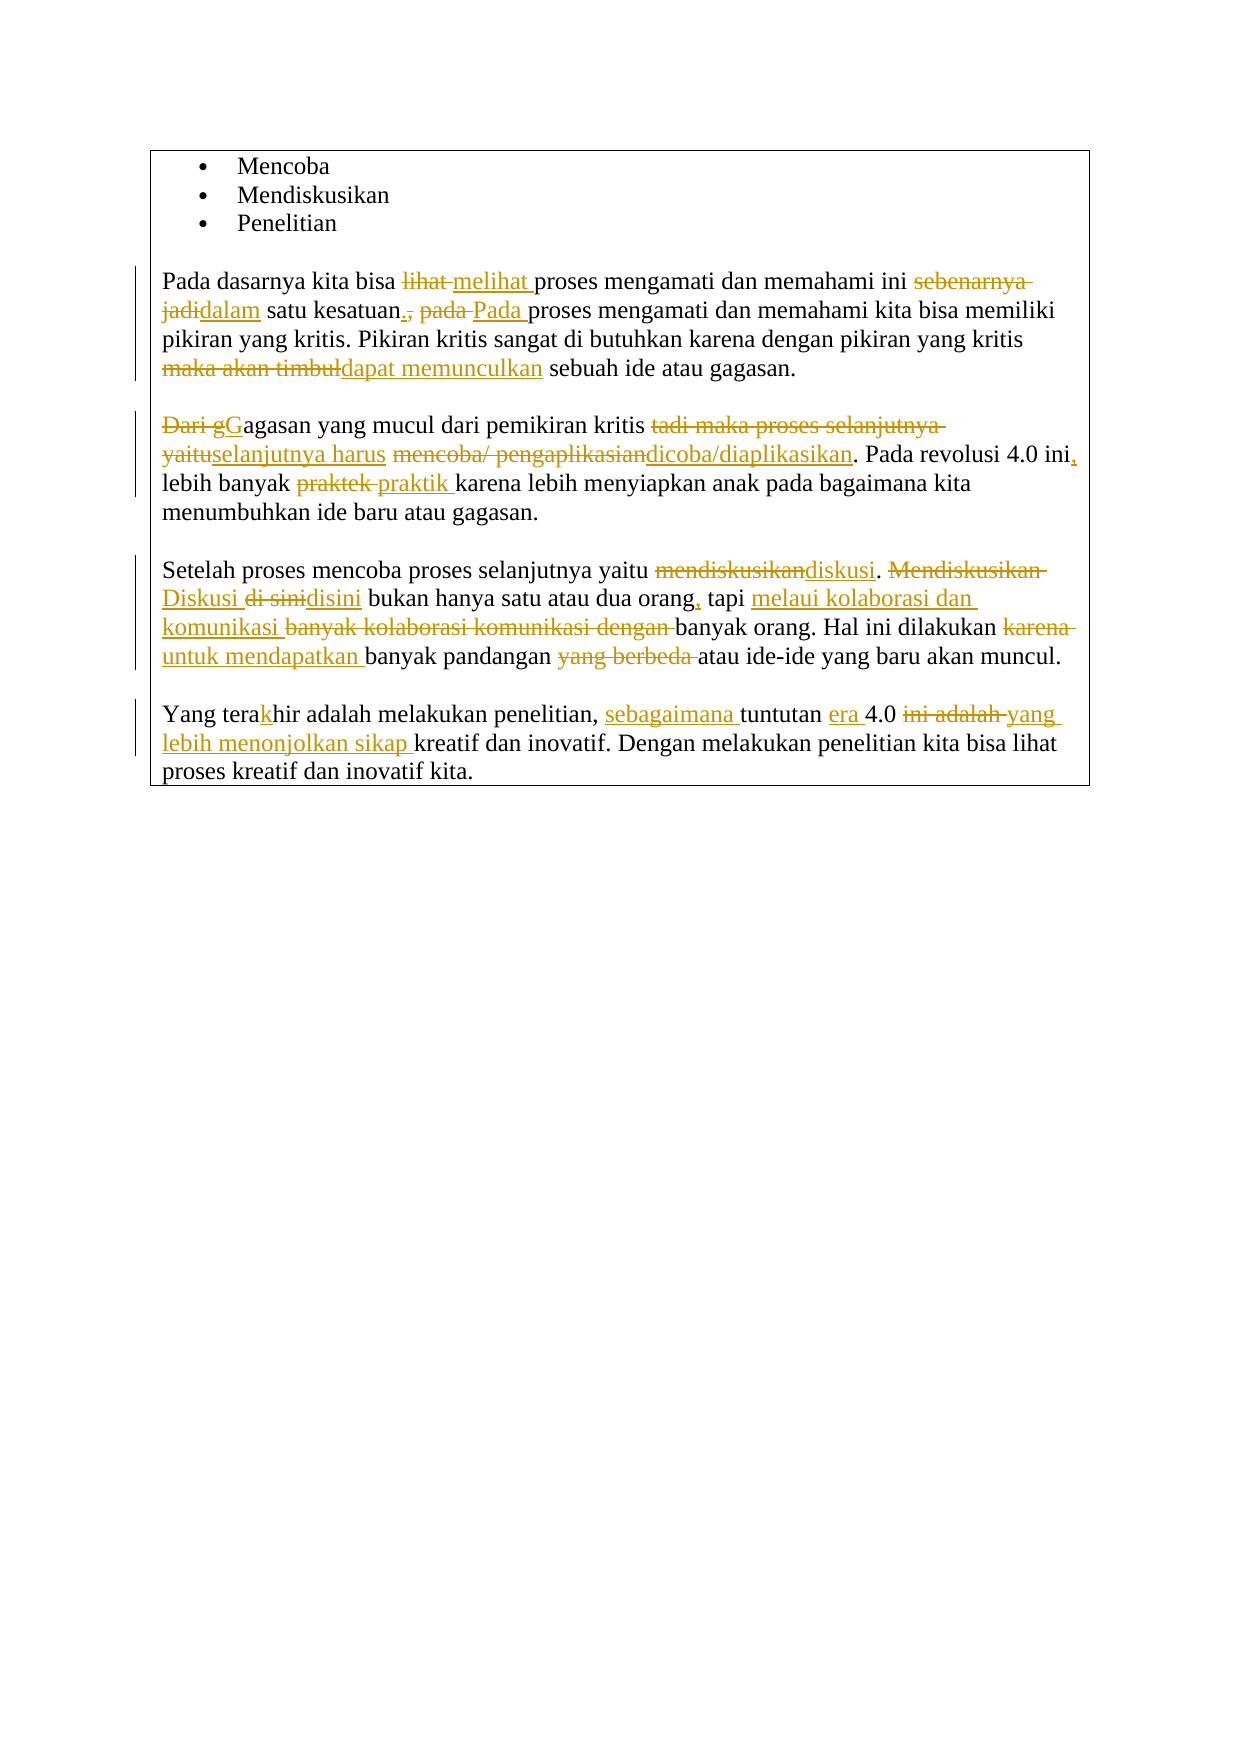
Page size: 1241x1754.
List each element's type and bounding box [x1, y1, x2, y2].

table_header [151, 151, 1089, 785]
